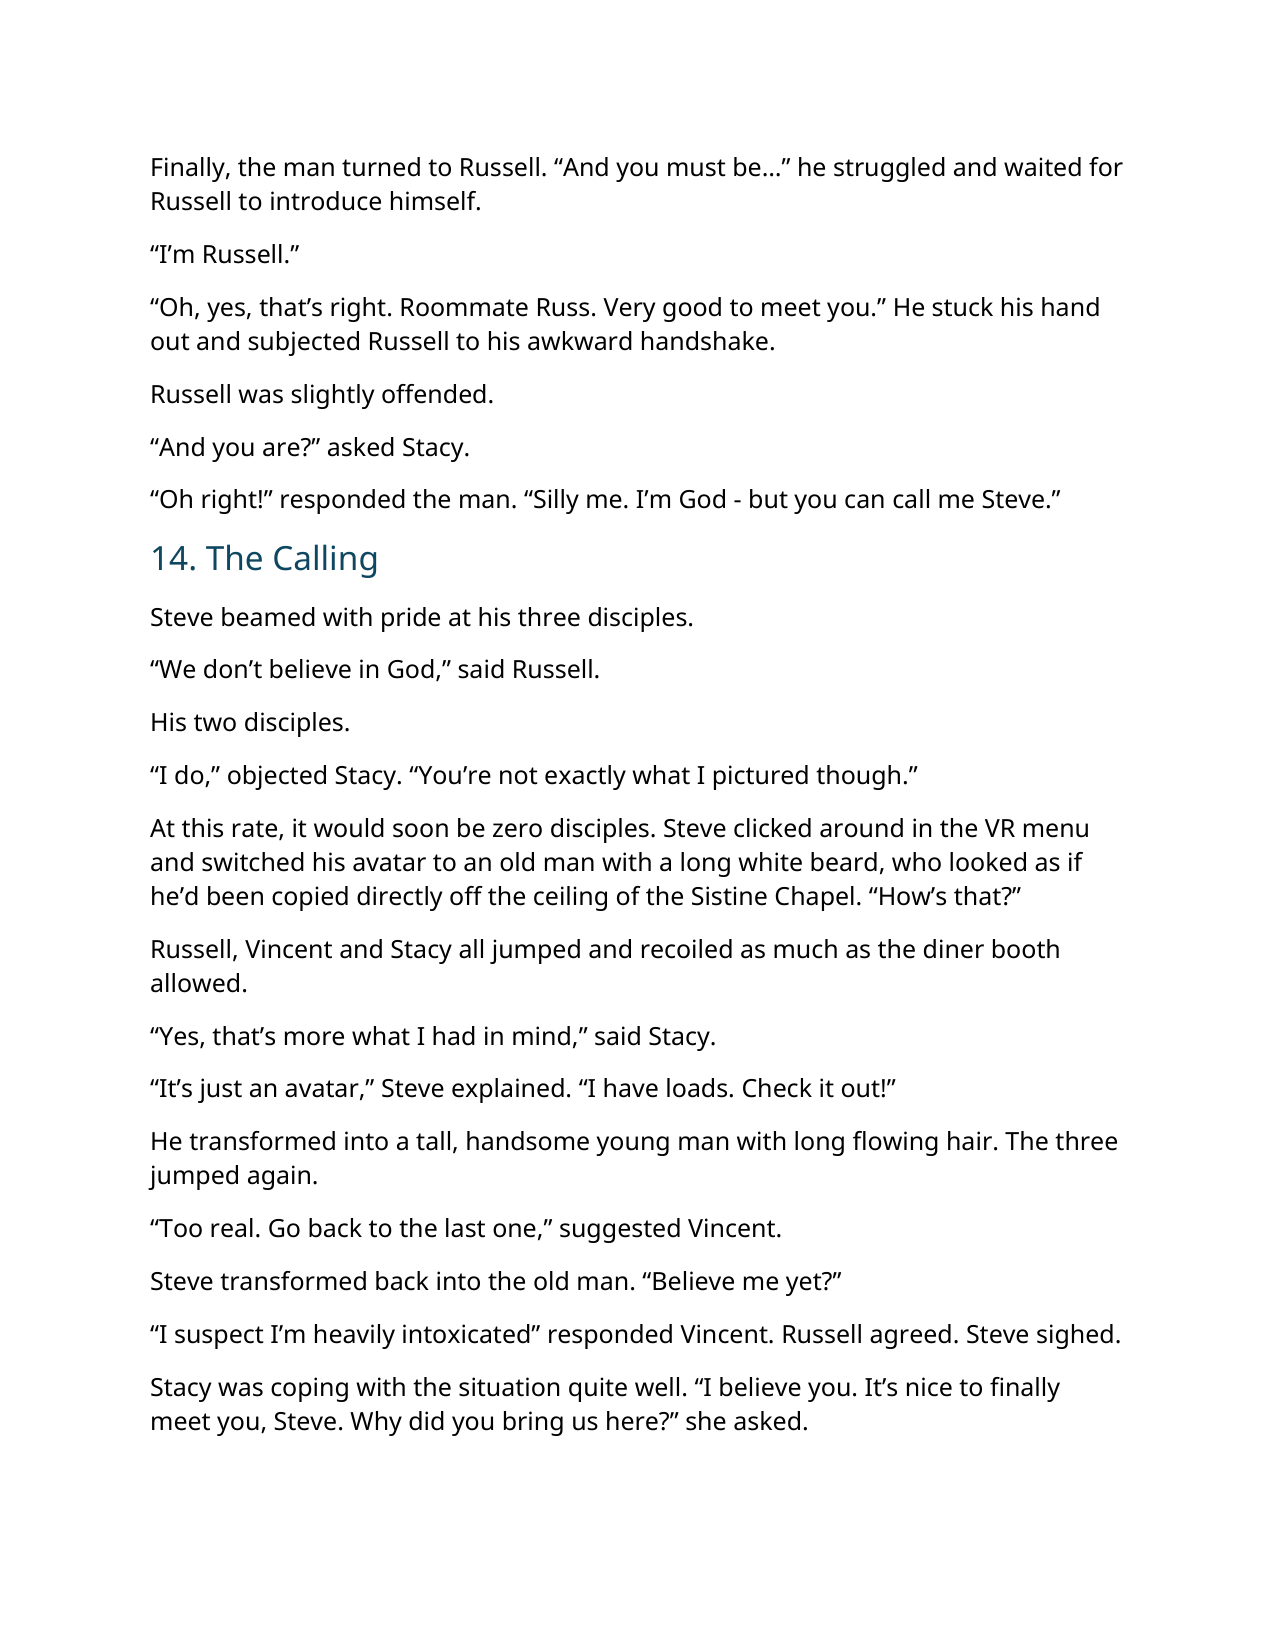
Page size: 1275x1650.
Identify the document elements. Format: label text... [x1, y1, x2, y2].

text Finally, the man turned to Russell. “And you must be…” he struggled and waited for Russell to introduce himself. [150, 150, 1125, 218]
text Russell was slightly offended. [150, 377, 1125, 411]
text “It’s just an avatar,” Steve explained. “I have loads. Check it out!” [150, 1071, 1125, 1105]
text “And you are?” asked Stacy. [150, 429, 1125, 463]
text “Oh right!” responded the man. “Silly me. I’m God - but you can call me Steve.” [150, 482, 1125, 516]
text “I’m Russell.” [150, 237, 1125, 271]
text Steve beamed with pride at his three disciples. [150, 599, 1125, 633]
text At this rate, it would soon be zero disciples. Steve clicked around in the VR menu and switched his avatar to an old man with a long white beard, who looked as if he’d been copied directly off the ceiling of the Sistine Chapel. “How’s that?” [150, 810, 1125, 913]
text “I do,” objected Stacy. “You’re not exactly what I pictured though.” [150, 758, 1125, 792]
text “I suspect I’m heavily intoxicated” responded Vincent. Russell agreed. Steve sighed. [150, 1316, 1125, 1350]
text Stacy was coping with the situation quite well. “I believe you. It’s nice to finally meet you, Steve. Why did you bring us here?” she asked. [150, 1369, 1125, 1437]
text “Yes, that’s more what I had in mind,” said Stacy. [150, 1018, 1125, 1052]
subtitle 14. The Calling [150, 535, 1125, 580]
text “We don’t believe in God,” said Russell. [150, 652, 1125, 686]
text “Oh, yes, that’s right. Roommate Russ. Very good to meet you.” He stuck his hand out and subjected Russell to his awkward handshake. [150, 290, 1125, 358]
text “Too real. Go back to the last one,” suggested Vincent. [150, 1211, 1125, 1245]
text Steve transformed back into the old man. “Believe me yet?” [150, 1263, 1125, 1298]
text He transformed into a tall, handsome young man with long flowing hair. The three jumped again. [150, 1124, 1125, 1192]
text Russell, Vincent and Stacy all jumped and recoiled as much as the diner booth allowed. [150, 931, 1125, 999]
text His two disciples. [150, 705, 1125, 739]
